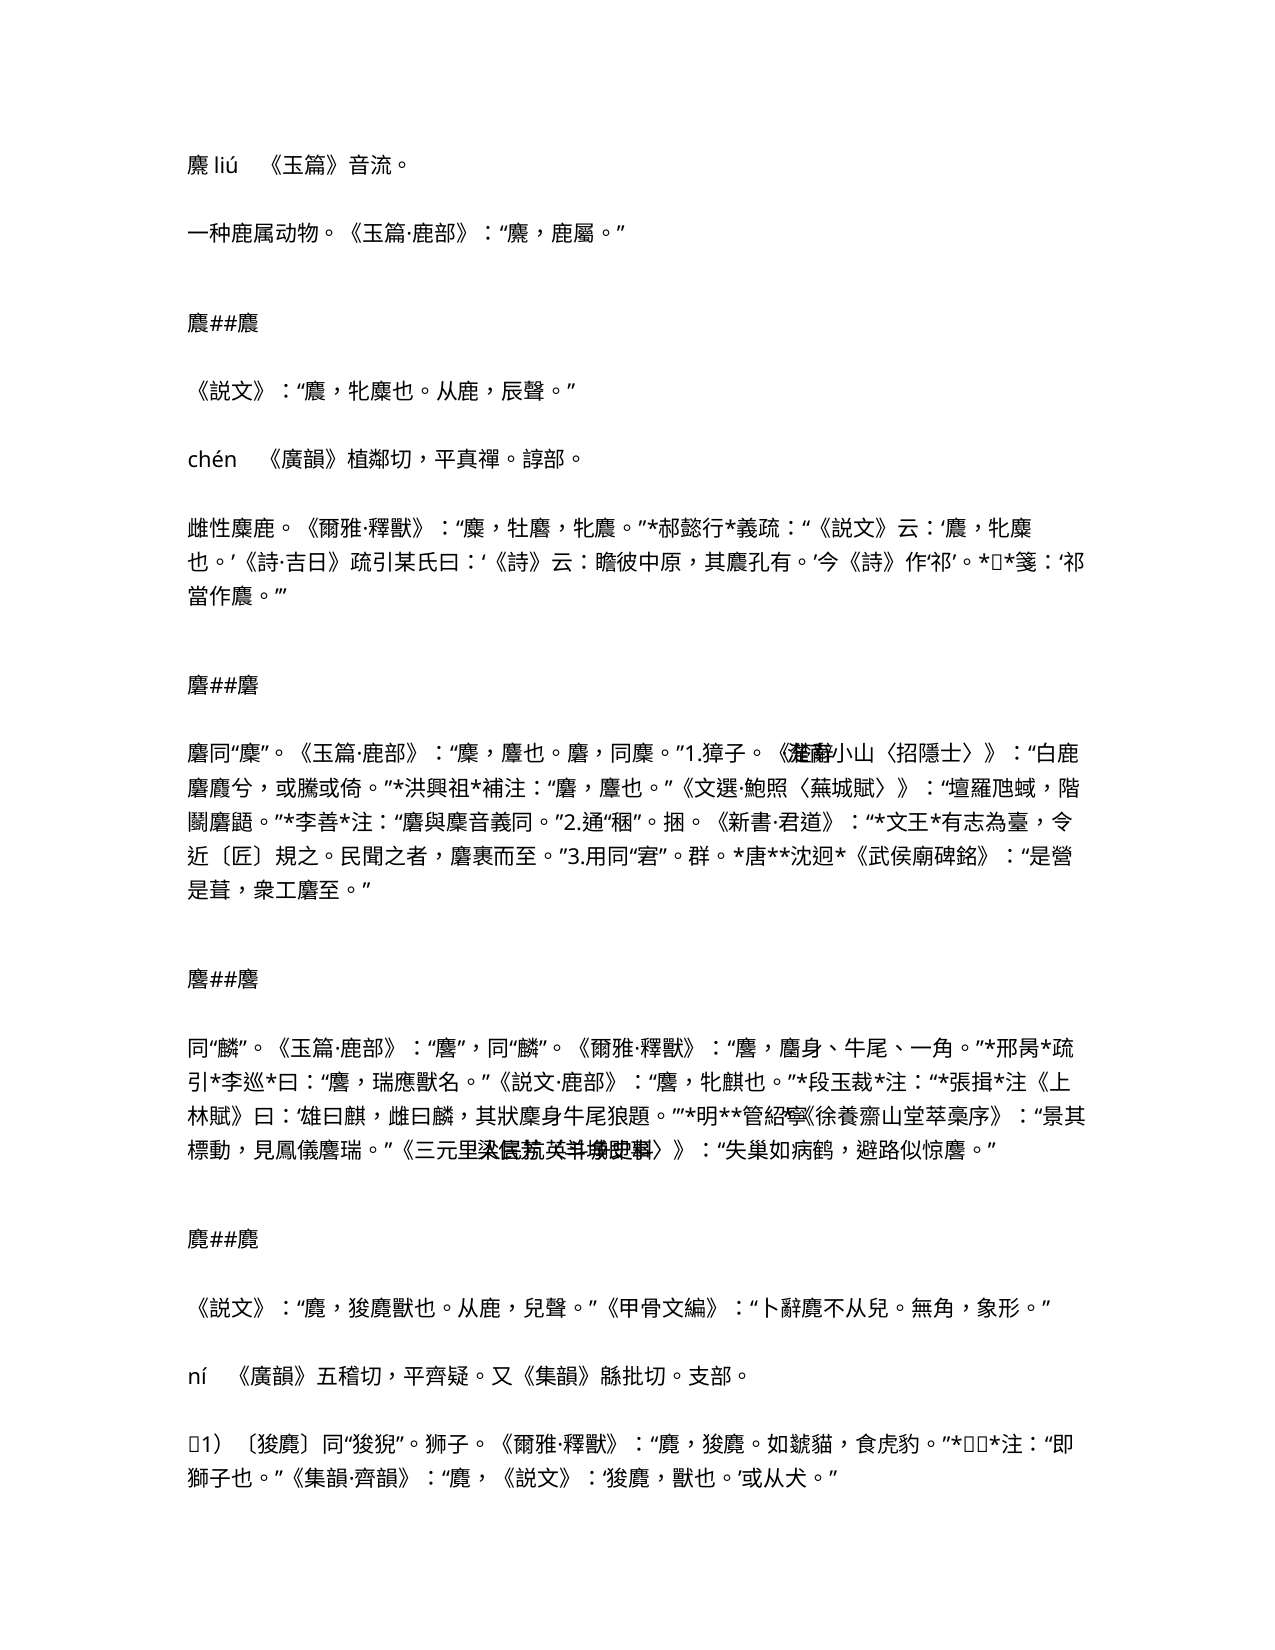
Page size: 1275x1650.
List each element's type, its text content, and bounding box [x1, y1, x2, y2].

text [187, 150, 1087, 282]
text 麎##麎 《説文》：“麎，牝麋也。从鹿，辰聲。” chén 《廣韻》植鄰切，平真禪。諄部。 雌性麋鹿。《爾雅·釋獸》：“麋，牡麔，牝麎。”*郝懿行*義疏：“《説文》云：‘麎，牝麋也。’《詩·吉日》疏引某氏曰：‘《詩》云：瞻彼中原，其麎孔有。’今《詩》作‘祁’。*鄭*箋：‘祁當作麎。’” [187, 307, 1087, 645]
text 麏##麏 麏同“麇”。《玉篇·鹿部》：“麇，麞也。麏，同麇。”1.獐子。《楚辭·淮南小山〈招隱士〉》：“白鹿麏麚兮，或騰或倚。”*洪興祖*補注：“麏，麞也。”《文選·鮑照〈蕪城賦〉》：“壇羅虺蜮，階鬬麏鼯。”*李善*注：“麏與麇音義同。”2.通“稛”。捆。《新書·君道》：“*文王*有志為臺，令近〔匠〕規之。民聞之者，麏裹而至。”3.用同“宭”。群。*唐**沈迥*《武侯廟碑銘》：“是營是葺，衆工麏至。” [187, 670, 1087, 939]
text 麐##麐 同“麟”。《玉篇·鹿部》：“麐”，同“麟”。《爾雅·釋獸》：“麐，麕身、牛尾、一角。”*邢昺*疏引*李巡*曰：“麐，瑞應獸名。”《説文·鹿部》：“麐，牝麒也。”*段玉裁*注：“*張揖*注《上林賦》曰：‘雄曰麒，雌曰麟，其狀麇身牛尾狼題。’”*明**管紹寧*《徐養齋山堂萃槀序》：“景其標動，見鳳儀麐瑞。”《三元里人民抗英斗争史料·梁信芳〈羊城即事〉》：“失巢如病鹤，避路似惊麐。” [187, 964, 1087, 1199]
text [187, 1224, 1087, 1493]
